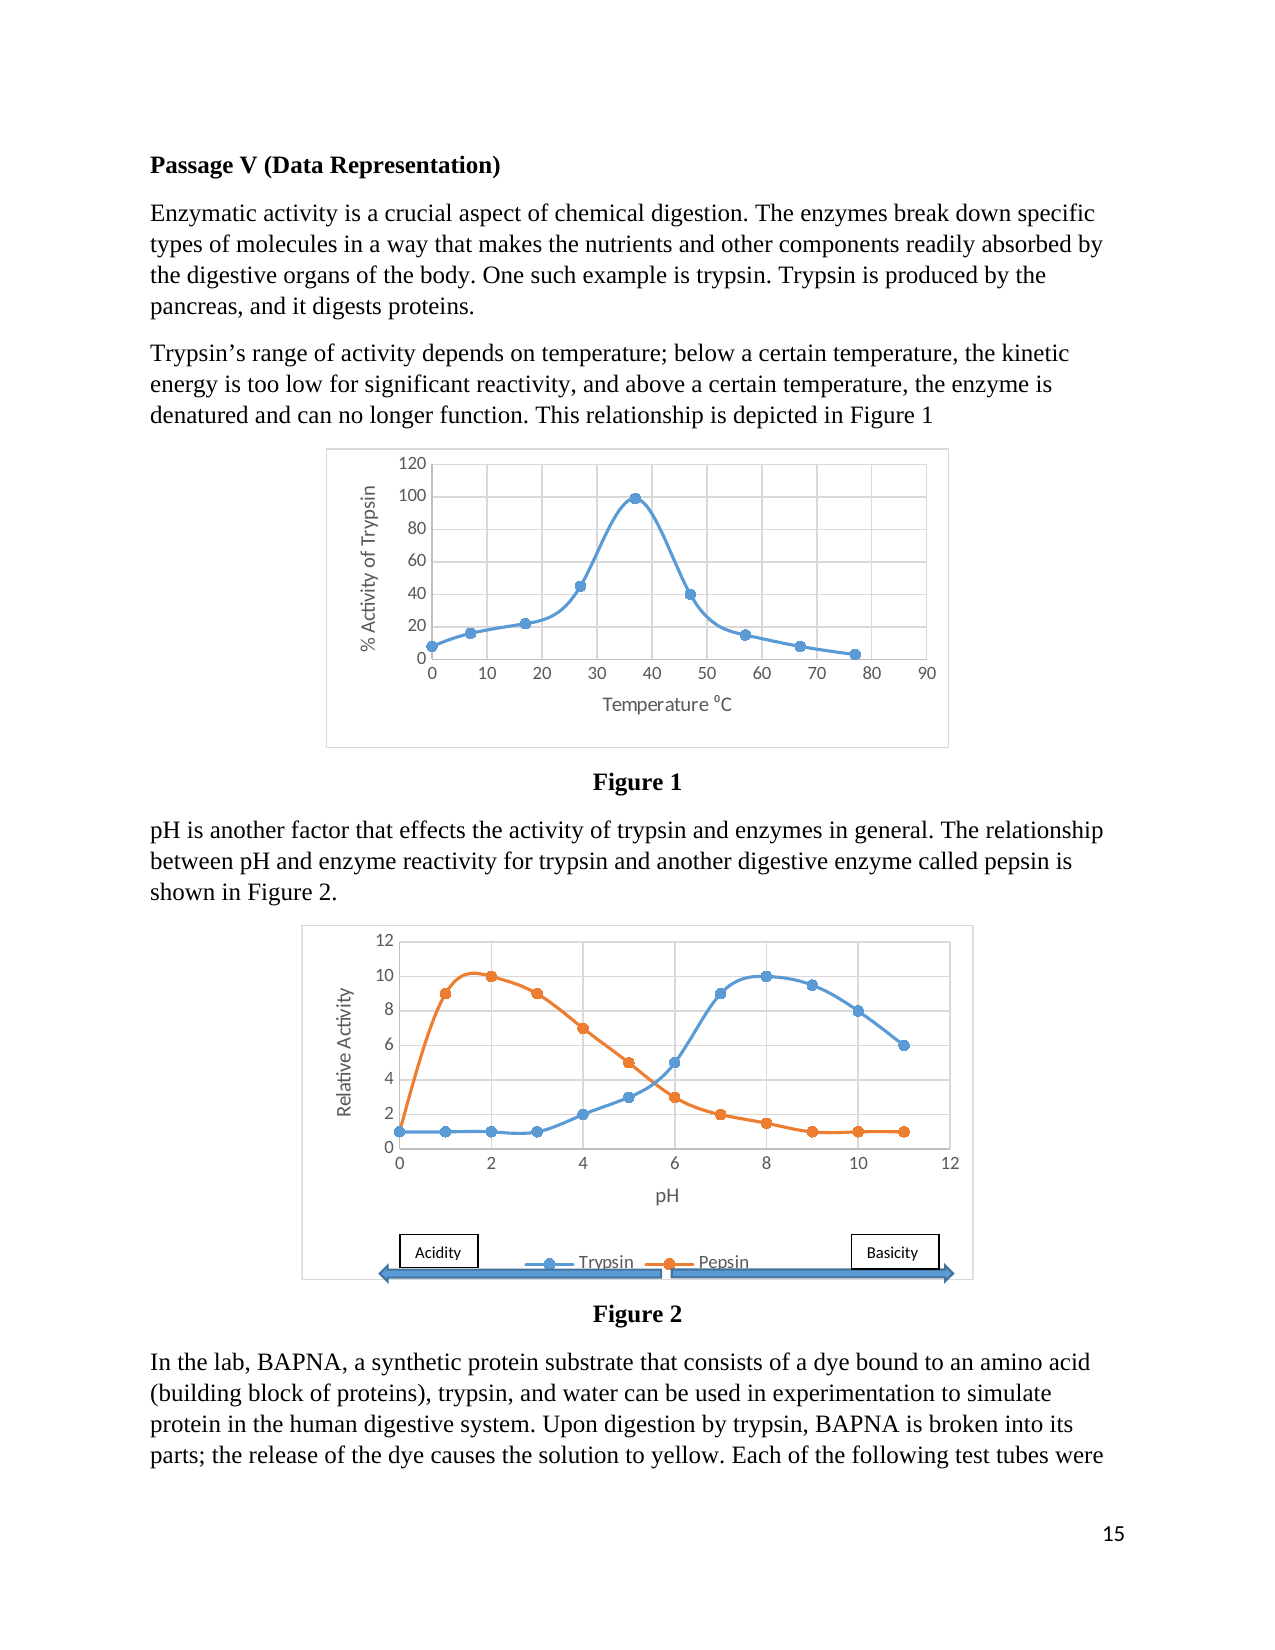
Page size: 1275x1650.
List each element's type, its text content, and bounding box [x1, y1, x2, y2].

text Figure 2 [150, 1299, 1125, 1328]
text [150, 1347, 1125, 1469]
text Enzymatic activity is a crucial aspect of chemical digestion. The enzymes break down specific types of molecules in a way that makes the nutrients and other components readily absorbed by the digestive organs of the body. One such example is trypsin. Trypsin is produced by the pancreas, and it digests proteins. [150, 198, 1125, 319]
text Trypsin’s range of activity depends on temperature; below a certain temperature, the kinetic energy is too low for significant reactivity, and above a certain temperature, the enzyme is denatured and can no longer function. This relationship is depicted in Figure 1 [150, 338, 1125, 429]
text Figure 1 [150, 767, 1125, 796]
text Passage V (Data Representation) [150, 150, 1125, 179]
text pH is another factor that effects the activity of trypsin and enzymes in general. The relationship between pH and enzyme reactivity for trypsin and another digestive enzyme called pepsin is shown in Figure 2. [150, 815, 1125, 906]
